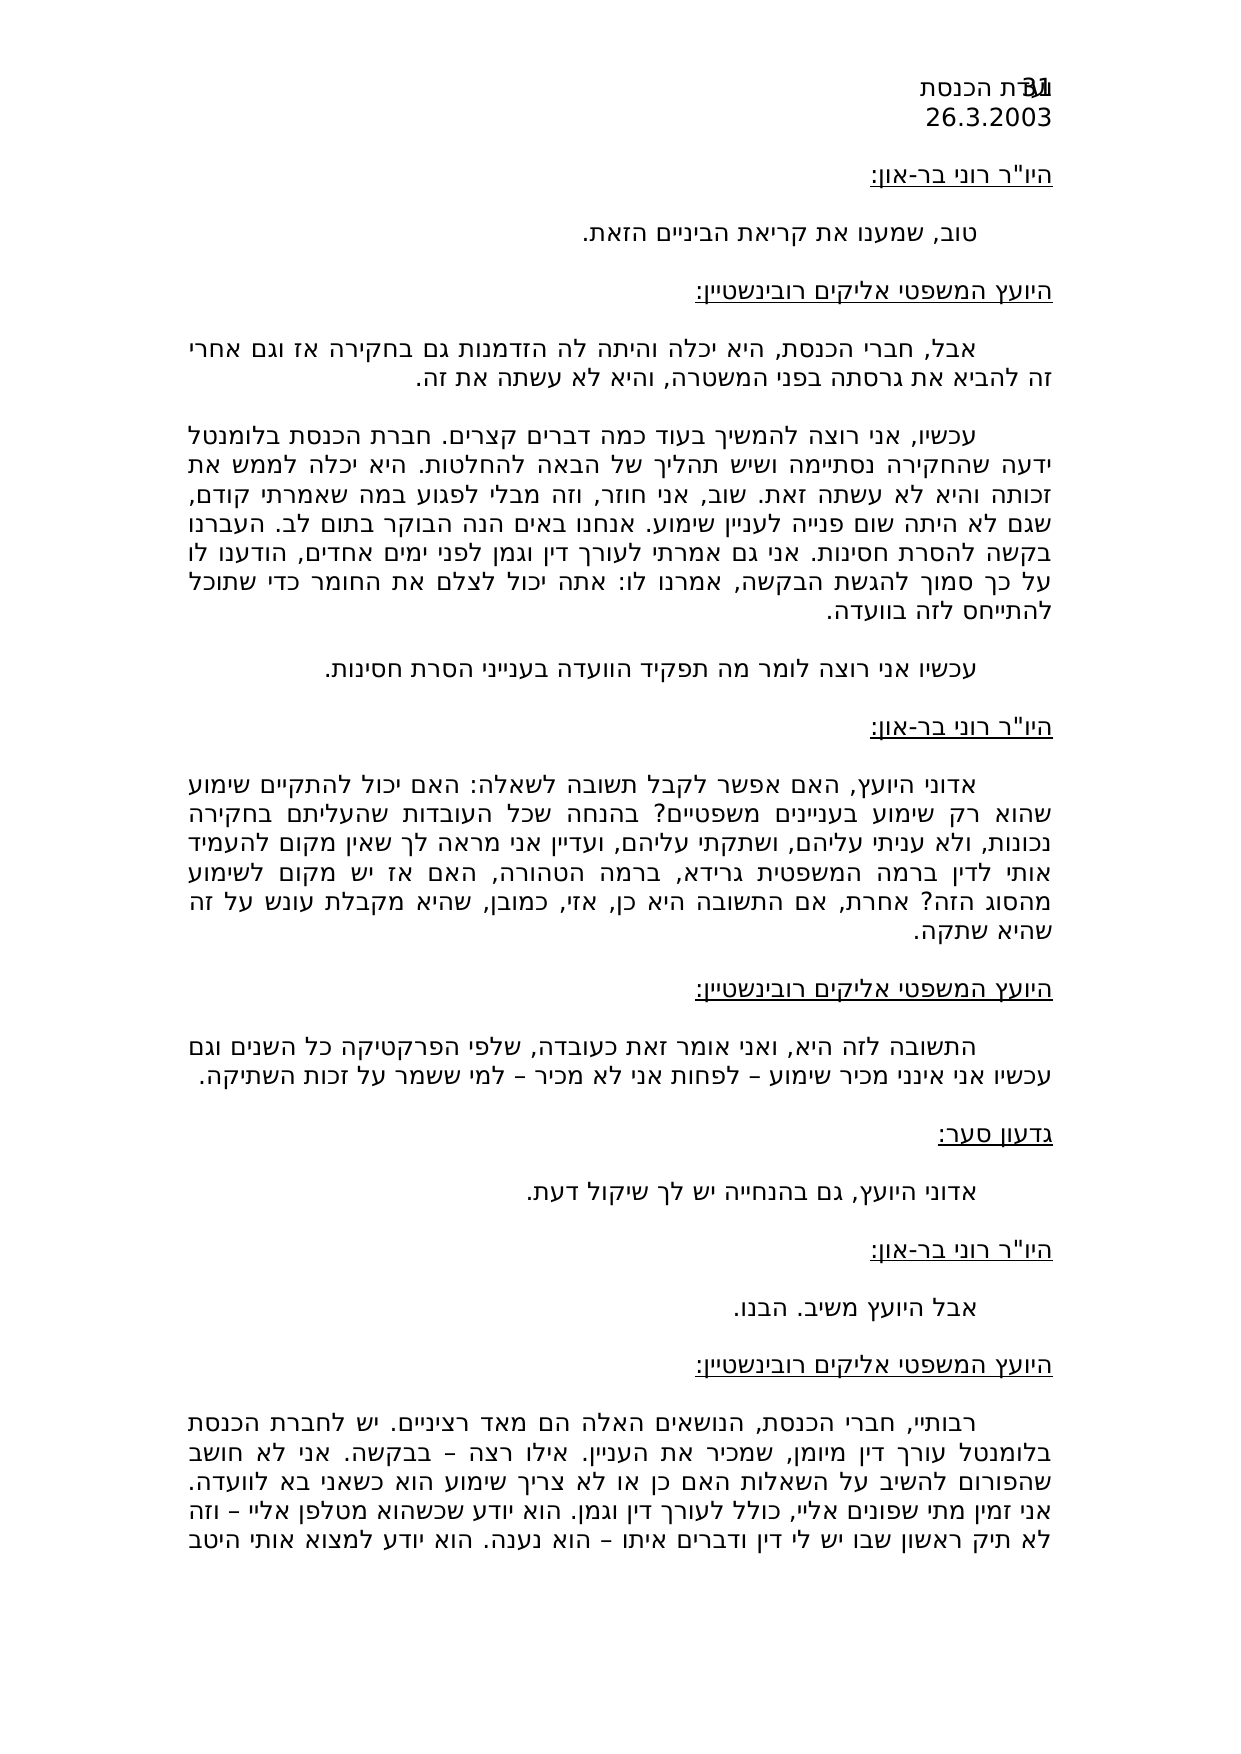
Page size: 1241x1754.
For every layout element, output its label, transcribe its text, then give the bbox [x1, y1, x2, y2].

text היו"ר רוני בר-און: [187, 161, 1053, 190]
text היו"ר רוני בר-און: [187, 712, 1053, 741]
text עכשיו אני רוצה לומר מה תפקיד הוועדה בענייני הסרת חסינות. [187, 654, 1053, 683]
text היועץ המשפטי אליקים רובינשטיין: [187, 974, 1053, 1003]
text התשובה לזה היא, ואני אומר זאת כעובדה, שלפי הפרקטיקה כל השנים וגם עכשיו אני אינני מכיר שימוע – לפחות אני לא מכיר – למי ששמר על זכות השתיקה. [187, 1032, 1053, 1090]
text טוב, שמענו את קריאת הביניים הזאת. [187, 218, 1053, 248]
text אדוני היועץ, גם בהנחייה יש לך שיקול דעת. [187, 1177, 1053, 1206]
text אבל היועץ משיב. הבנו. [187, 1293, 1053, 1322]
text אבל, חברי הכנסת, היא יכלה והיתה לה הזדמנות גם בחקירה אז וגם אחרי זה להביא את גרסתה בפני המשטרה, והיא לא עשתה את זה. [187, 334, 1053, 393]
text היועץ המשפטי אליקים רובינשטיין: [187, 1351, 1053, 1380]
text אדוני היועץ, האם אפשר לקבל תשובה לשאלה: האם יכול להתקיים שימוע שהוא רק שימוע בעניינים משפטיים? בהנחה שכל העובדות שהעליתם בחקירה נכונות, ולא עניתי עליהם, ושתקתי עליהם, ועדיין אני מראה לך שאין מקום להעמיד אותי לדין ברמה המשפטית גרידא, ברמה הטהורה, האם אז יש מקום לשימוע מהסוג הזה? אחרת, אם התשובה היא כן, אזי, כמובן, שהיא מקבלת עונש על זה שהיא שתקה. [187, 770, 1053, 945]
text עכשיו, אני רוצה להמשיך בעוד כמה דברים קצרים. חברת הכנסת בלומנטל ידעה שהחקירה נסתיימה ושיש תהליך של הבאה להחלטות. היא יכלה לממש את זכותה והיא לא עשתה זאת. שוב, אני חוזר, וזה מבלי לפגוע במה שאמרתי קודם, שגם לא היתה שום פנייה לעניין שימוע. אנחנו באים הנה הבוקר בתום לב. העברנו בקשה להסרת חסינות. אני גם אמרתי לעורך דין וגמן לפני ימים אחדים, הודענו לו על כך סמוך להגשת הבקשה, אמרנו לו: אתה יכול לצלם את החומר כדי שתוכל להתייחס לזה בוועדה. [187, 421, 1053, 626]
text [187, 1408, 1053, 1554]
text היו"ר רוני בר-און: [187, 1235, 1053, 1264]
text גדעון סער: [187, 1119, 1053, 1148]
text היועץ המשפטי אליקים רובינשטיין: [187, 276, 1053, 306]
